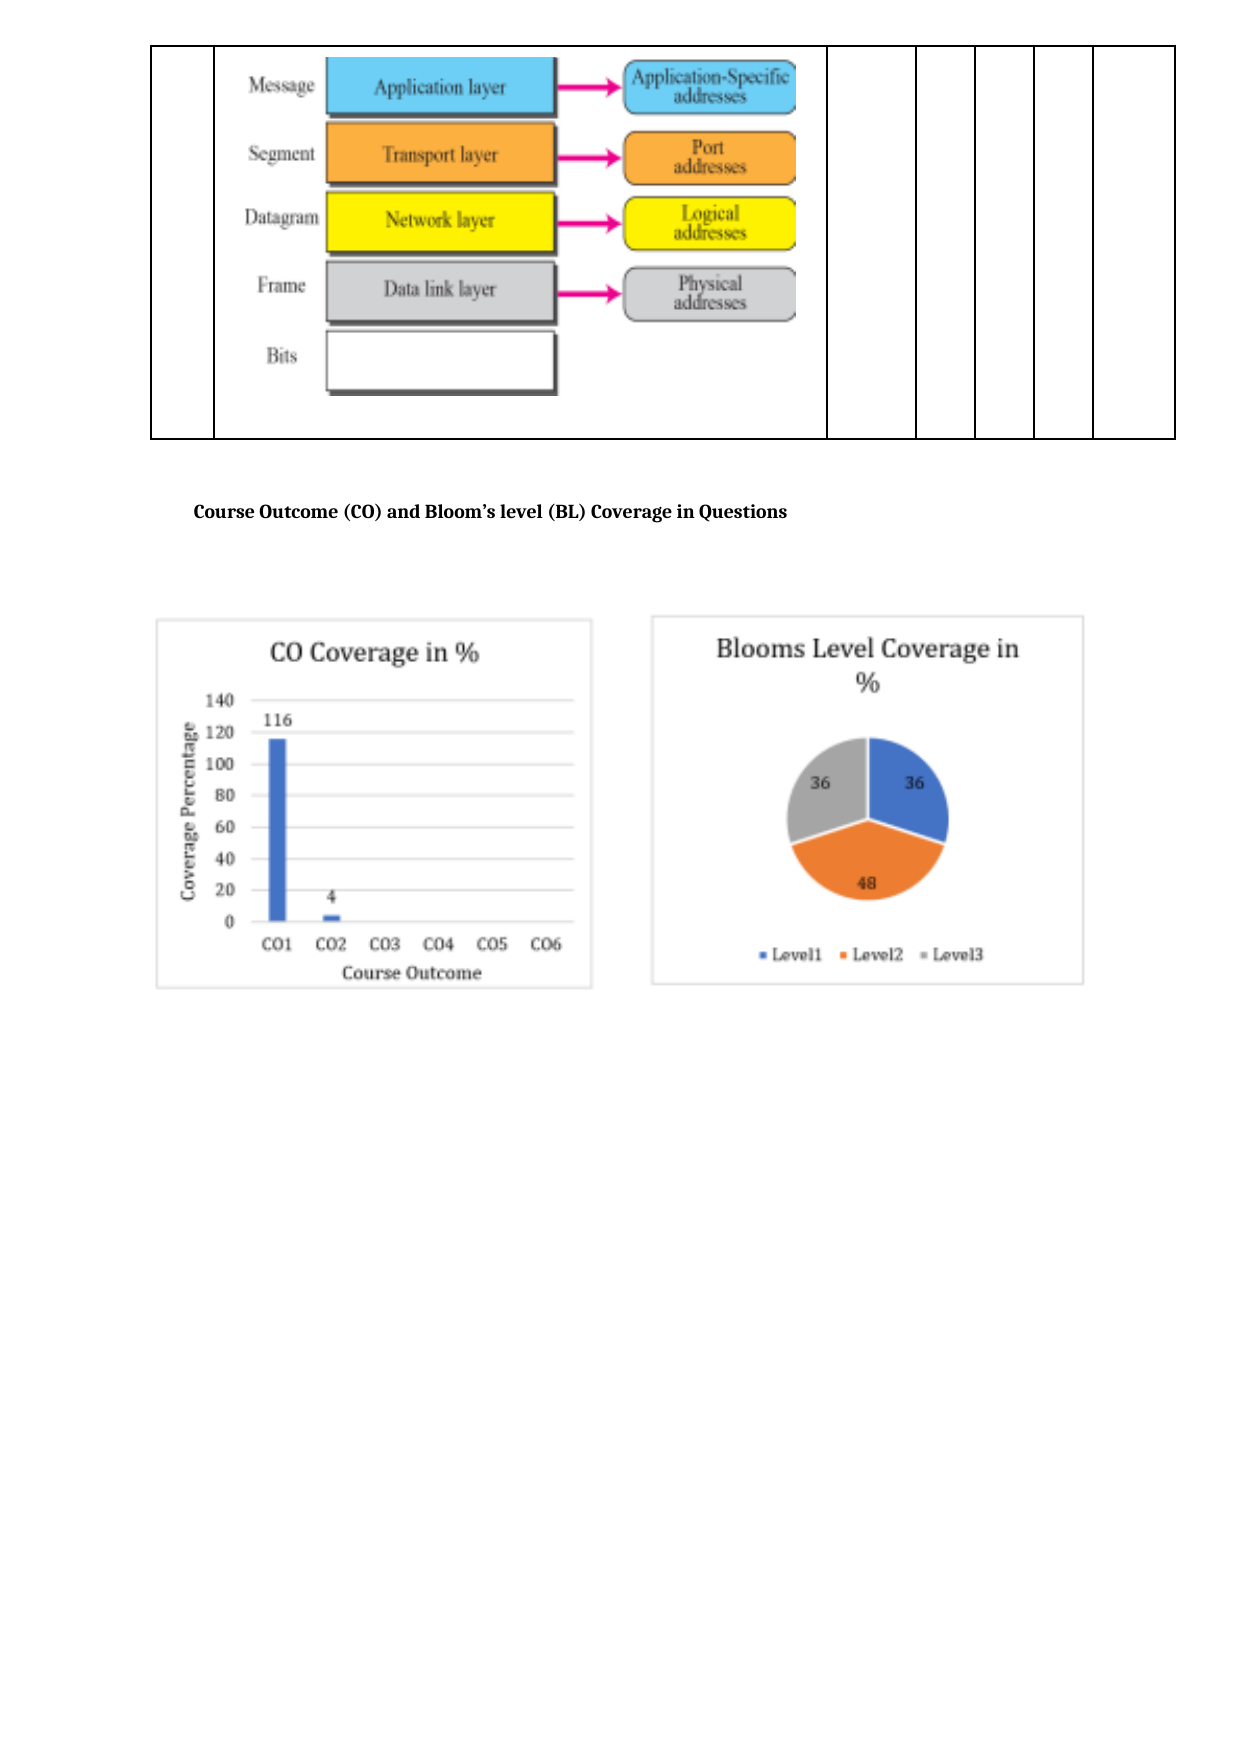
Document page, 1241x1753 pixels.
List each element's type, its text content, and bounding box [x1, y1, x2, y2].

table_header [976, 47, 1033, 438]
table_header [1094, 47, 1174, 438]
text Course Outcome (CO) and Bloom’s level (BL) Coverage in Questions [193, 501, 1063, 523]
picture [150, 614, 1091, 992]
table_header [917, 47, 974, 438]
table_header [152, 47, 213, 438]
picture [245, 57, 796, 396]
table_header [215, 47, 826, 438]
table_header [1035, 47, 1092, 438]
table_header [828, 47, 915, 438]
